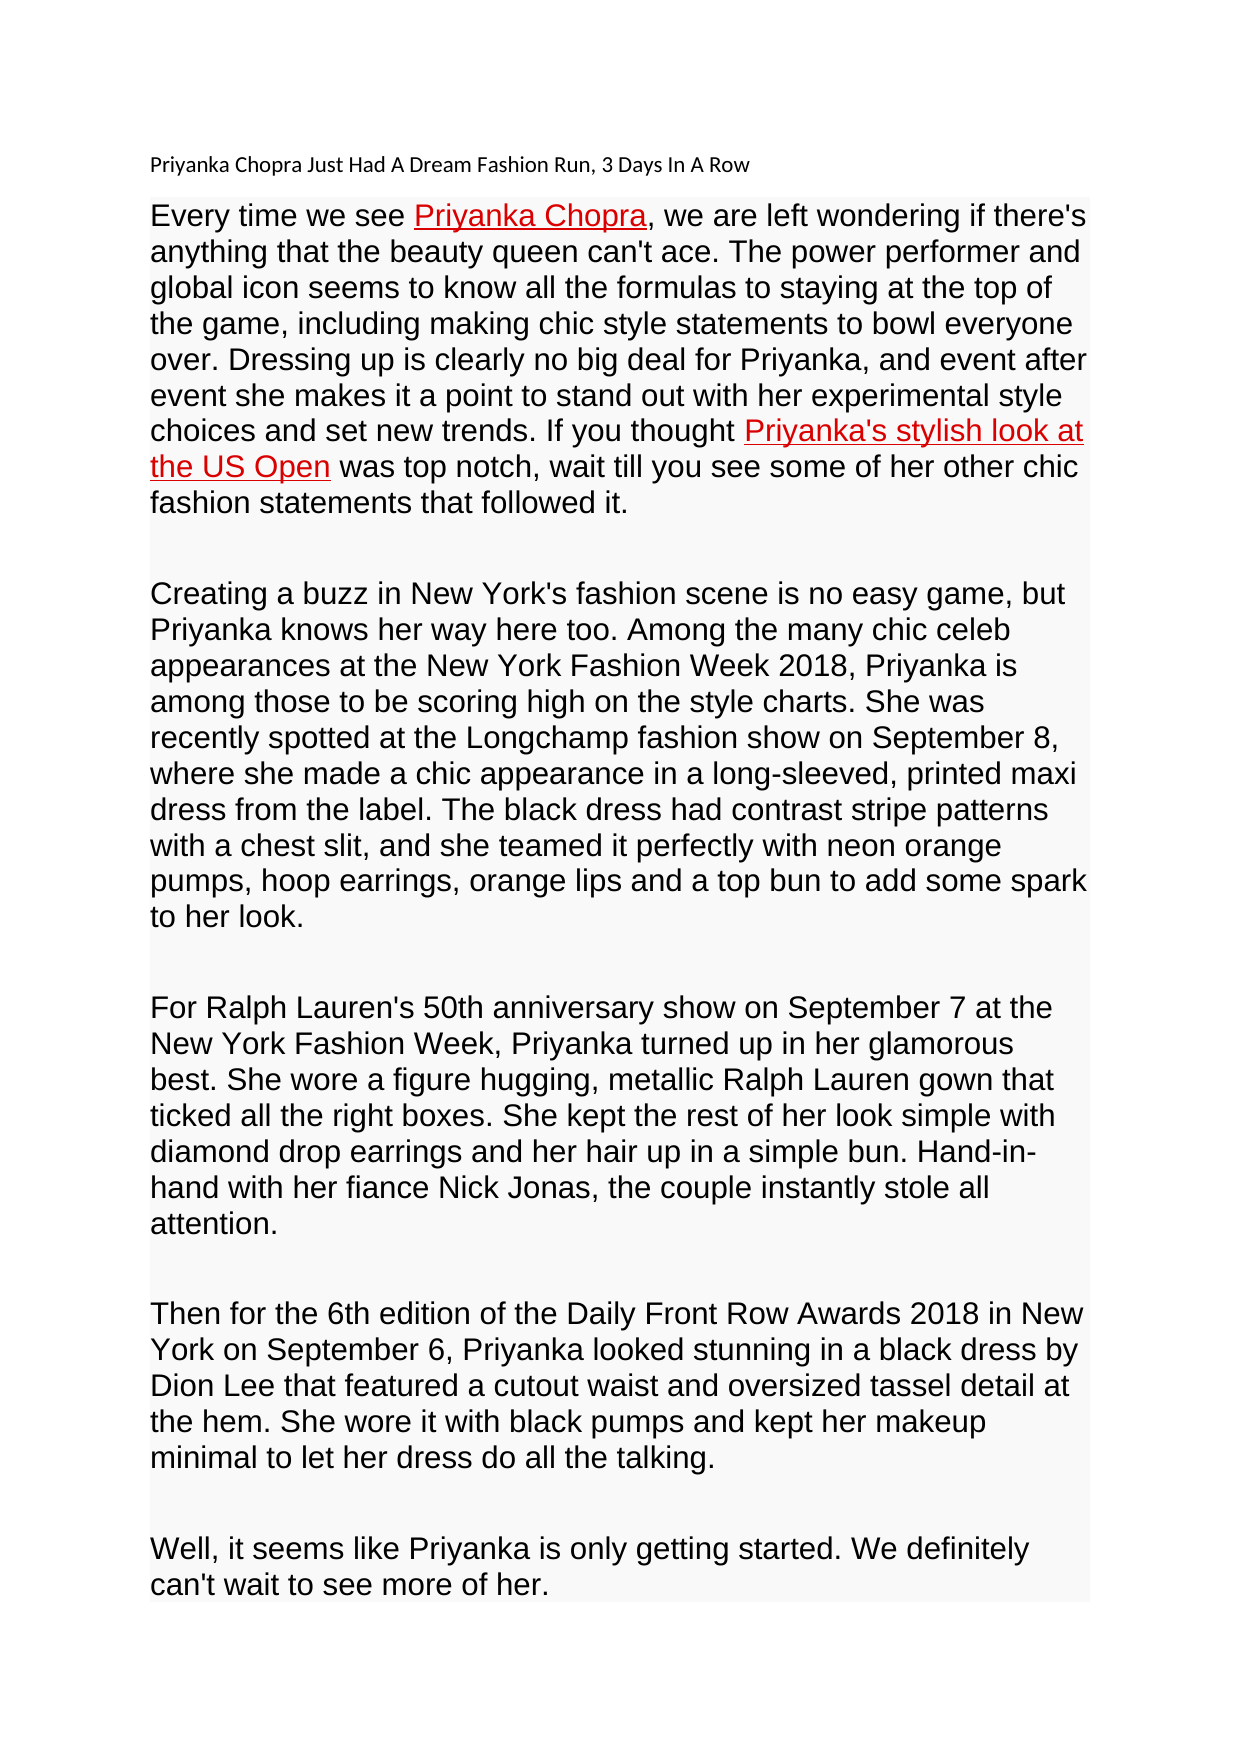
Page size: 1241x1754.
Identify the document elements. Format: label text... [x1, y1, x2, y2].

text Priyanka Chopra Just Had A Dream Fashion Run, 3 Days In A Row [150, 150, 1090, 178]
text For Ralph Lauren's 50th anniversary show on September 7 at the New York Fashion Week, Priyanka turned up in her glamorous best. She wore a figure hugging, metallic Ralph Lauren gown that ticked all the right boxes. She kept the rest of her look simple with diamond drop earrings and her hair up in a simple bun. Hand-in-hand with her fiance Nick Jonas, the couple instantly stole all attention. [150, 989, 1090, 1241]
text Well, it seems like Priyanka is only getting started. We definitely can't wait to see more of her. [150, 1530, 1090, 1602]
text Every time we see Priyanka Chopra, we are left wondering if there's anything that the beauty queen can't ace. The power performer and global icon seems to know all the formulas to staying at the top of the game, including making chic style statements to bowl everyone over. Dressing up is clearly no big deal for Priyanka, and event after event she makes it a point to stand out with her experimental style choices and set new trends. If you thought Priyanka's stylish look at the US Open was top notch, wait till you see some of her other chic fashion statements that followed it. [150, 197, 1090, 520]
text Then for the 6th edition of the Daily Front Row Awards 2018 in New York on September 6, Priyanka looked stunning in a black dress by Dion Lee that featured a cutout waist and oversized tassel detail at the hem. She wore it with black pumps and kept her makeup minimal to let her dress do all the talking. [150, 1295, 1090, 1475]
text Creating a buzz in New York's fashion scene is no easy game, but Priyanka knows her way here too. Among the many chic celeb appearances at the New York Fashion Week 2018, Priyanka is among those to be scoring high on the style charts. She was recently spotted at the Longchamp fashion show on September 8, where she made a chic appearance in a long-sleeved, printed maxi dress from the label. The black dress had contrast stripe patterns with a chest slit, and she teamed it perfectly with neon orange pumps, hoop earrings, orange lips and a top bun to add some spark to her look. [150, 575, 1090, 934]
